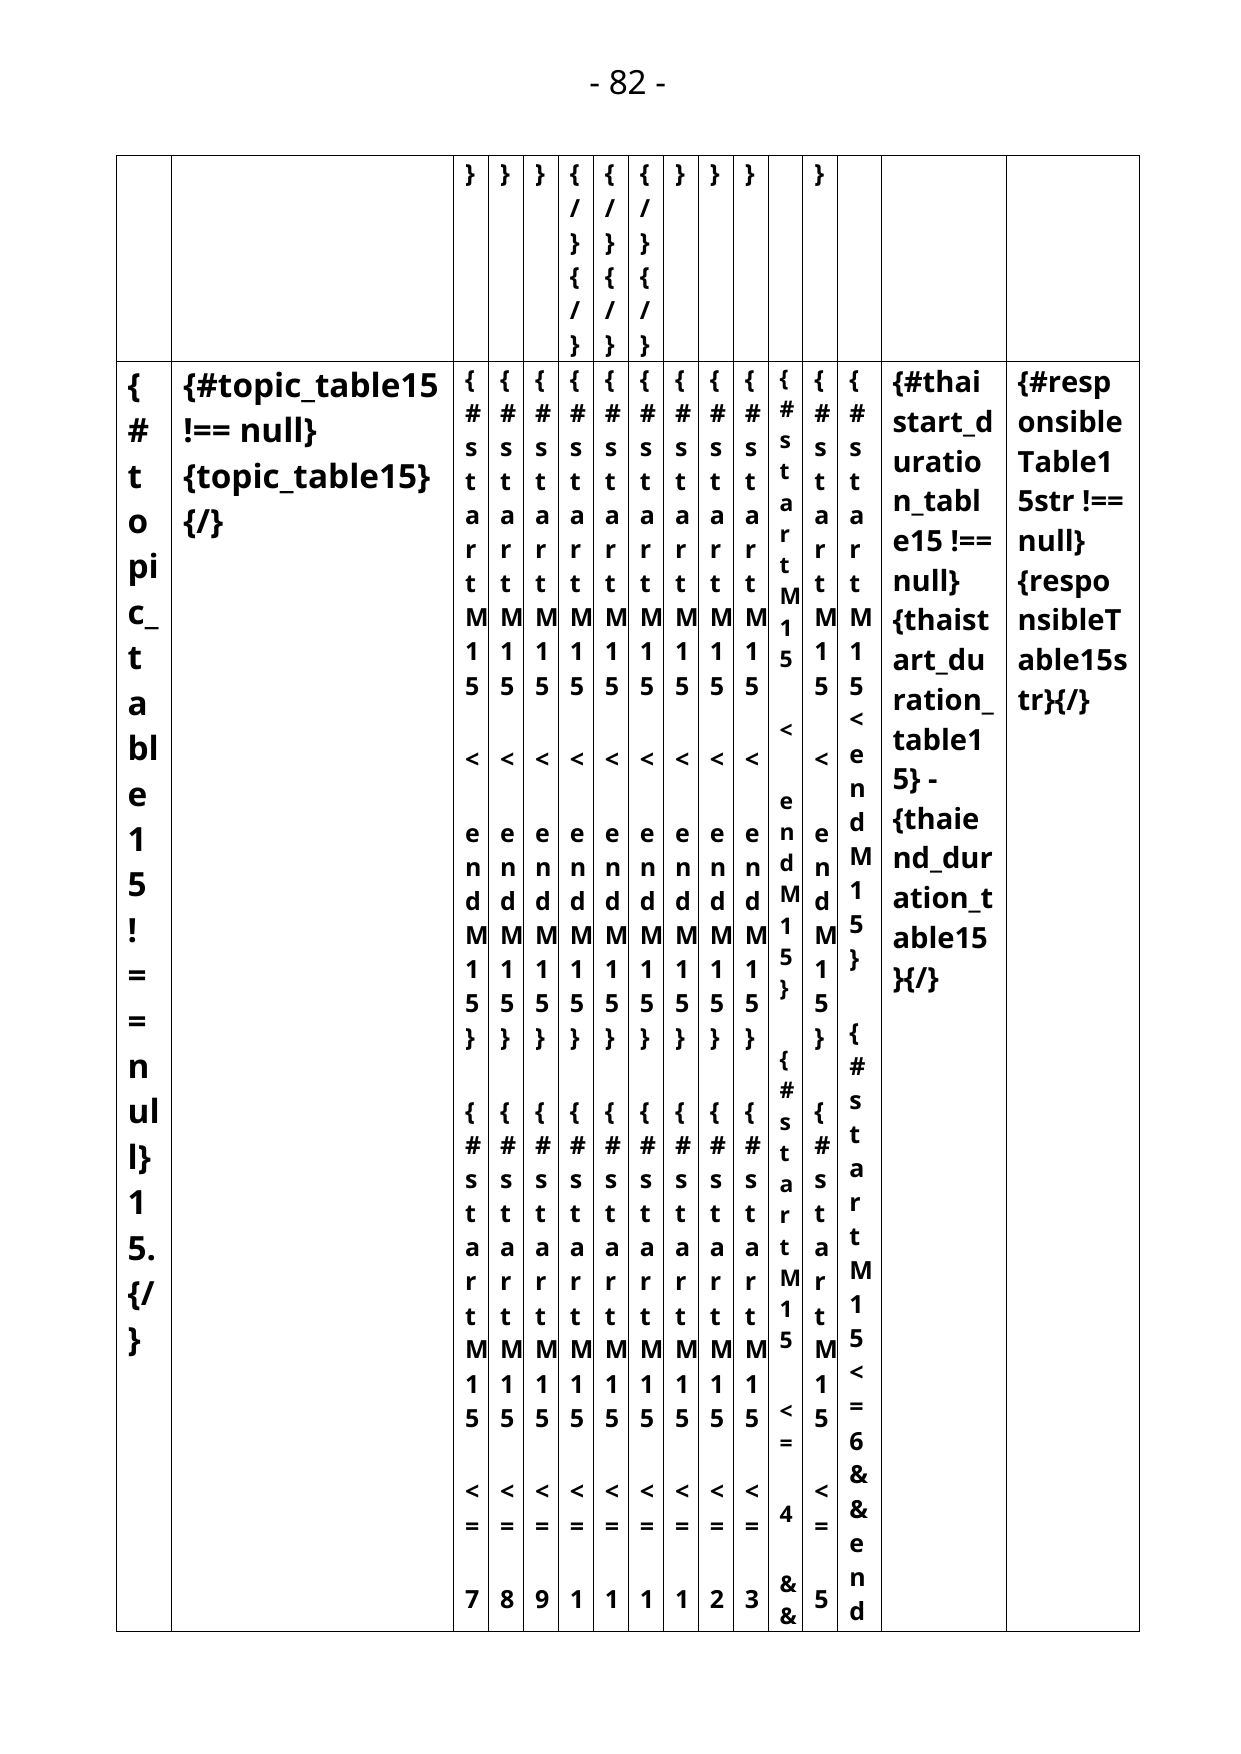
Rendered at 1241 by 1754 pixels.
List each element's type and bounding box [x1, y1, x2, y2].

table_cell [559, 156, 593, 361]
table_cell [769, 362, 802, 1631]
table_cell [1007, 362, 1139, 1631]
table_cell [629, 156, 663, 361]
table_cell [734, 362, 768, 1631]
table_cell [769, 156, 802, 361]
table_cell [882, 362, 1006, 1631]
table_cell [454, 362, 488, 1631]
table_cell [524, 362, 558, 1631]
table_cell [1007, 156, 1139, 361]
table_cell [838, 362, 881, 1631]
table_cell [489, 362, 523, 1631]
table_cell [838, 156, 881, 361]
table_cell [172, 156, 453, 361]
table_cell [172, 362, 453, 1631]
table_cell [803, 156, 837, 361]
table_cell [664, 362, 698, 1631]
table_cell [117, 156, 171, 361]
table_cell [524, 156, 558, 361]
table_cell [803, 362, 837, 1631]
table_cell [454, 156, 488, 361]
table_cell [699, 156, 733, 361]
table_cell [594, 362, 628, 1631]
table_cell [559, 362, 593, 1631]
table_cell [489, 156, 523, 361]
table_cell [664, 156, 698, 361]
table_cell [734, 156, 768, 361]
table_cell [882, 156, 1006, 361]
table_cell [594, 156, 628, 361]
table_cell [117, 362, 171, 1631]
table_cell [629, 362, 663, 1631]
table_cell [699, 362, 733, 1631]
